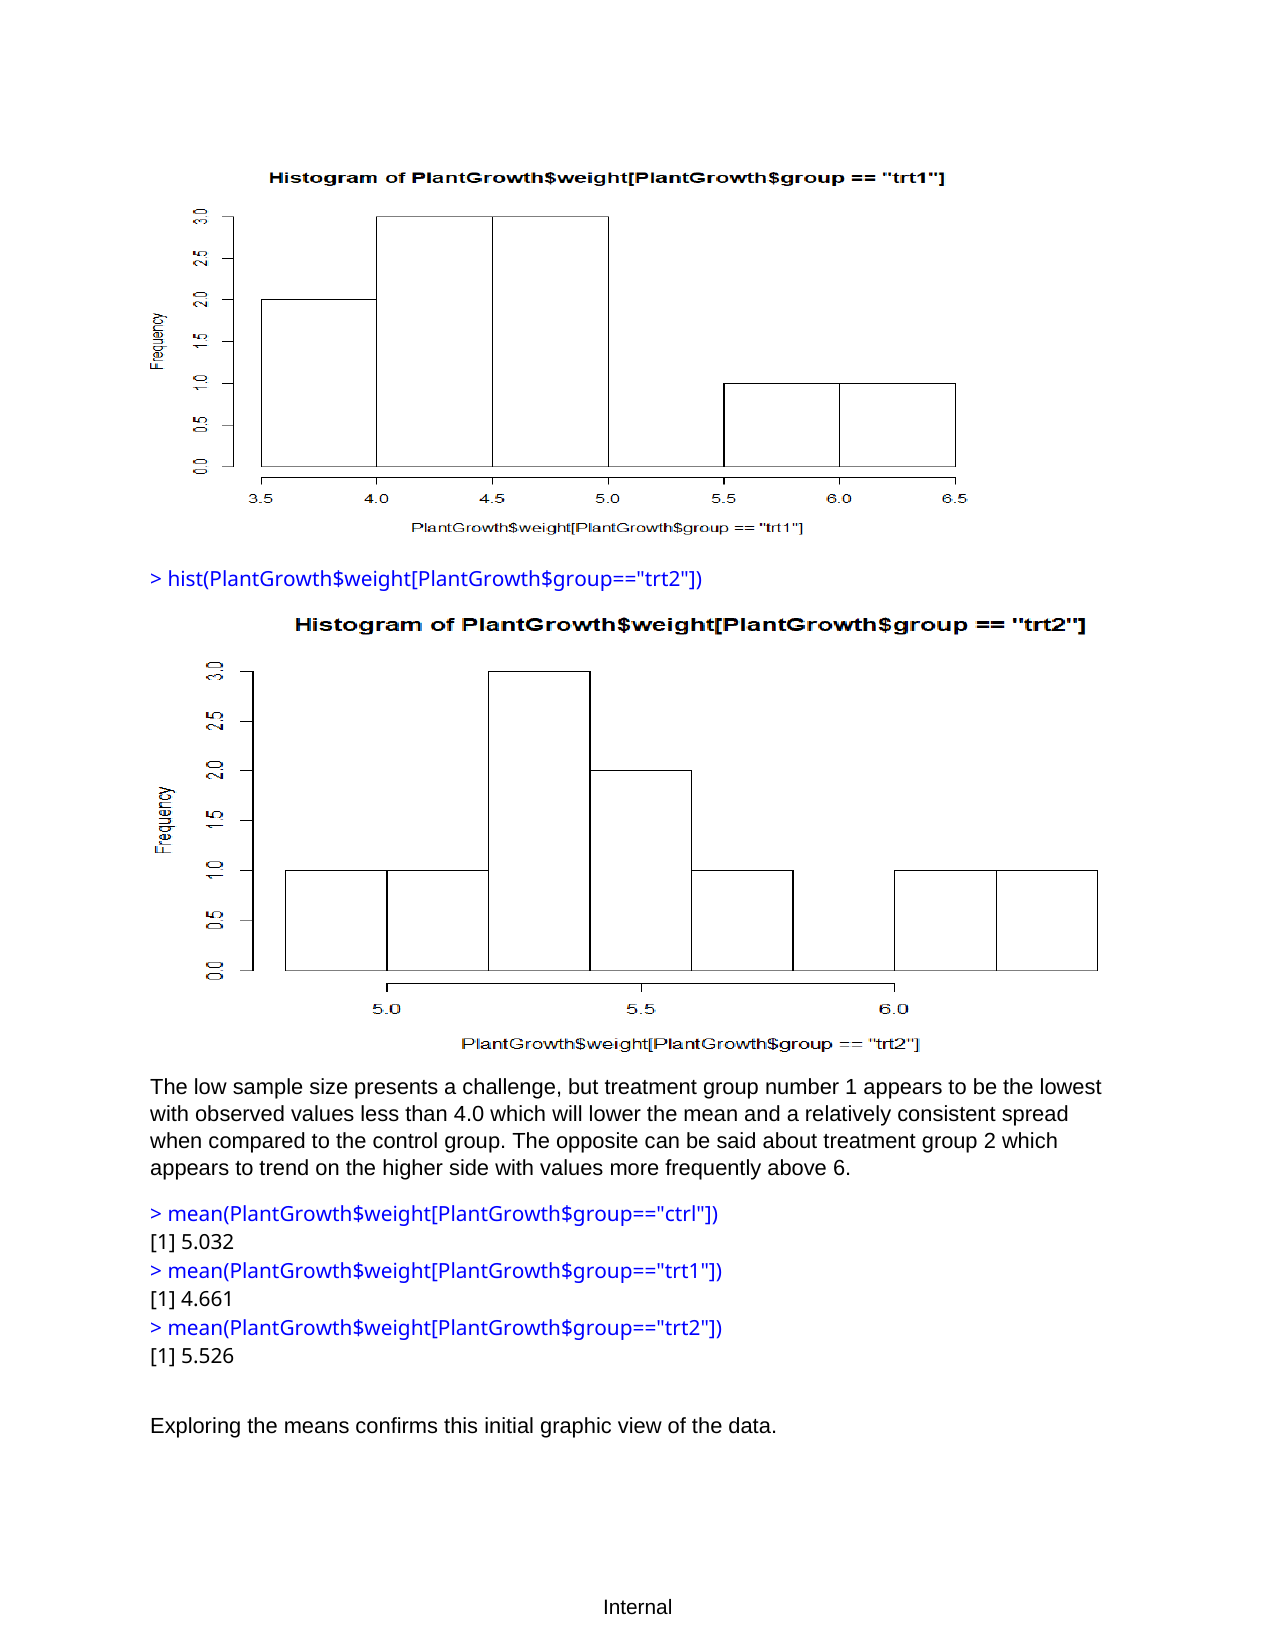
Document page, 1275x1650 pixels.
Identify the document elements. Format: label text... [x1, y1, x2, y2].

text Exploring the means confirms this initial graphic view of the data. [150, 1413, 1125, 1439]
text [1] 5.526 [150, 1341, 1125, 1369]
text > mean(PlantGrowth$weight[PlantGrowth$group=="trt1"]) [150, 1256, 1125, 1284]
text [1] 4.661 [150, 1284, 1125, 1313]
text [1] 5.032 [150, 1227, 1125, 1256]
picture [150, 150, 997, 546]
text > mean(PlantGrowth$weight[PlantGrowth$group=="ctrl"]) [150, 1199, 1125, 1227]
picture [150, 592, 1125, 1055]
text > mean(PlantGrowth$weight[PlantGrowth$group=="trt2"]) [150, 1313, 1125, 1341]
text > hist(PlantGrowth$weight[PlantGrowth$group=="trt2"]) [150, 564, 1125, 592]
text The low sample size presents a challenge, but treatment group number 1 appears to be the lowest with observed values less than 4.0 which will lower the mean and a relatively consistent spread when compared to the control group. The opposite can be said about treatment group 2 which appears to trend on the higher side with values more frequently above 6. [150, 1073, 1125, 1180]
